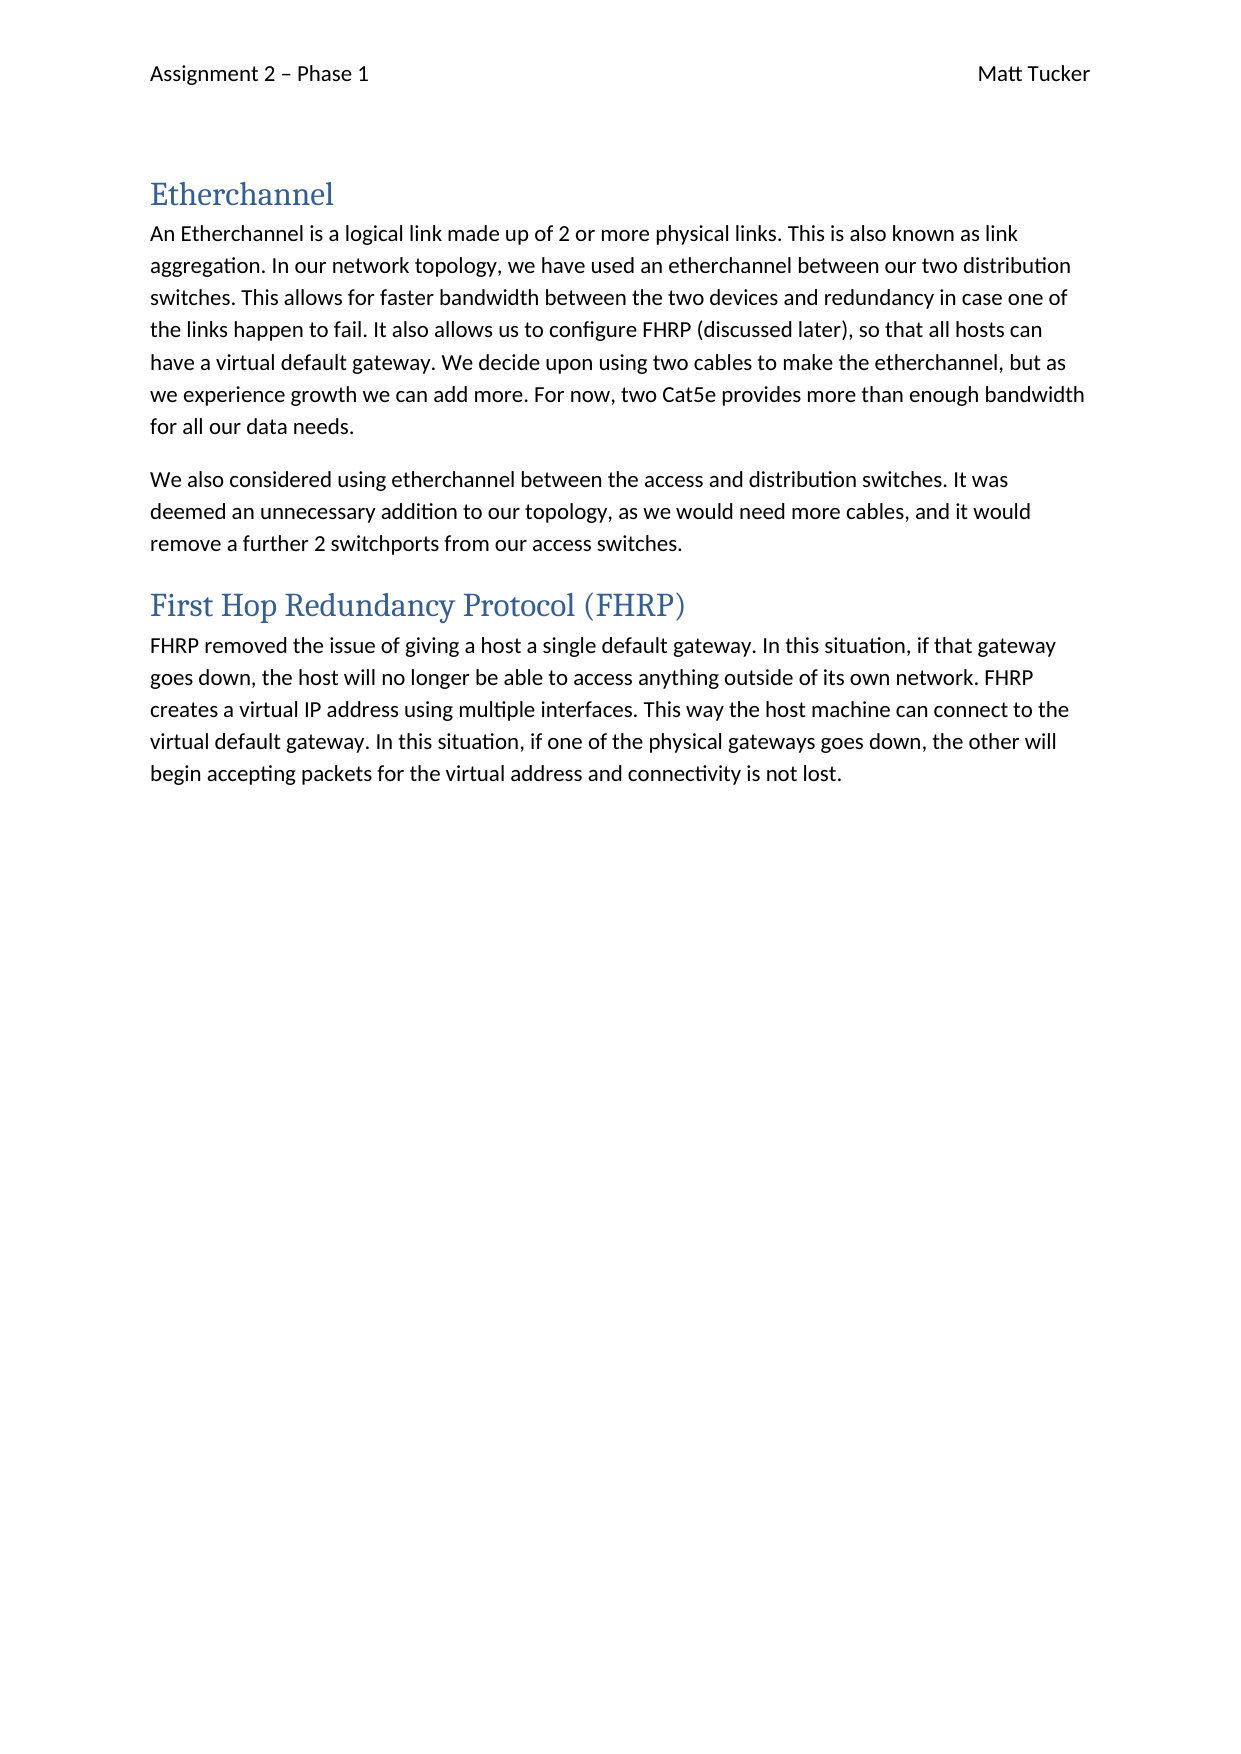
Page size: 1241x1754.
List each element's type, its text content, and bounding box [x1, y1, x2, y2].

text We also considered using etherchannel between the access and distribution switches. It was deemed an unnecessary addition to our topology, as we would need more cables, and it would remove a further 2 switchports from our access switches. [150, 465, 1090, 558]
text An Etherchannel is a logical link made up of 2 or more physical links. This is also known as link aggregation. In our network topology, we have used an etherchannel between our two distribution switches. This allows for faster bandwidth between the two devices and redundancy in case one of the links happen to fail. It also allows us to configure FHRP (discussed later), so that all hosts can have a virtual default gateway. We decide upon using two cables to make the etherchannel, but as we experience growth we can add more. For now, two Cat5e provides more than enough bandwidth for all our data needs. [150, 219, 1090, 440]
subtitle Etherchannel [150, 175, 1090, 213]
text FHRP removed the issue of giving a host a single default gateway. In this situation, if that gateway goes down, the host will no longer be able to access anything outside of its own network. FHRP creates a virtual IP address using multiple interfaces. This way the host machine can connect to the virtual default gateway. In this situation, if one of the physical gateways goes down, the other will begin accepting packets for the virtual address and connectivity is not lost. [150, 631, 1090, 788]
subtitle First Hop Redundancy Protocol (FHRP) [150, 587, 1090, 625]
